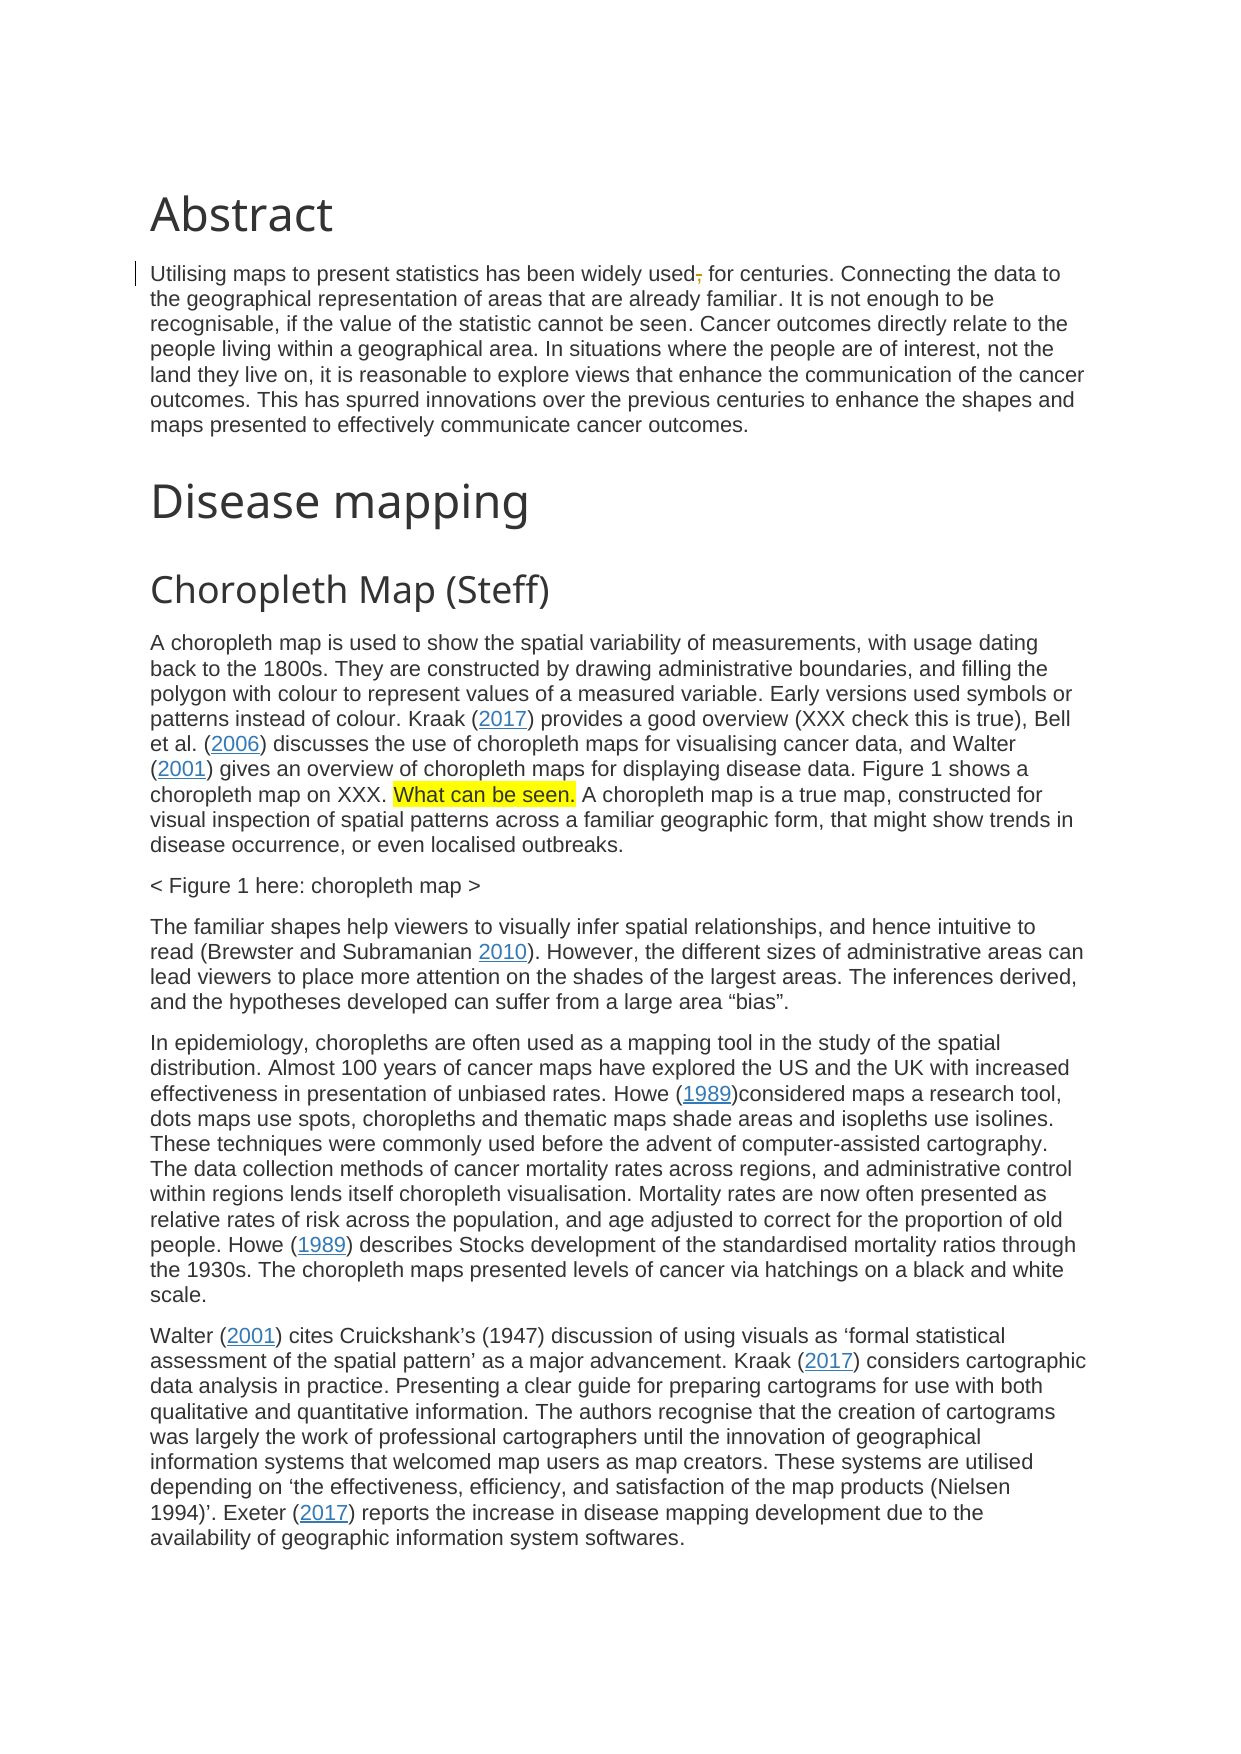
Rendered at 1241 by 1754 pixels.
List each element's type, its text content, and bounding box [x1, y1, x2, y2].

text Abstract [150, 181, 1090, 245]
text A choropleth map is used to show the spatial variability of measurements, with usage dating back to the 1800s. They are constructed by drawing administrative boundaries, and filling the polygon with colour to represent values of a measured variable. Early versions used symbols or patterns instead of colour. Kraak (2017) provides a good overview (XXX check this is true), Bell et al. (2006) discusses the use of choropleth maps for visualising cancer data, and Walter (2001) gives an overview of choropleth maps for displaying disease data. Figure 1 shows a choropleth map on XXX. What can be seen. A choropleth map is a true map, constructed for visual inspection of spatial patterns across a familiar geographic form, that might show trends in disease occurrence, or even localised outbreaks. [150, 630, 1090, 857]
text Choropleth Map (Steff) [150, 563, 1090, 614]
text Walter (2001) cites Cruickshank’s (1947) discussion of using visuals as ‘formal statistical assessment of the spatial pattern’ as a major advancement. Kraak (2017) considers cartographic data analysis in practice. Presenting a clear guide for preparing cartograms for use with both qualitative and quantitative information. The authors recognise that the creation of cartograms was largely the work of professional cartographers until the innovation of geographical information systems that welcomed map users as map creators. These systems are utilised depending on ‘the effectiveness, efficiency, and satisfaction of the map products (Nielsen 1994)’. Exeter (2017) reports the increase in disease mapping development due to the availability of geographic information system softwares. [150, 1323, 1090, 1550]
text Disease mapping [150, 468, 1090, 532]
text < Figure 1 here: choropleth map > [150, 873, 1090, 898]
text Utilising maps to present statistics has been widely used for centuries. Connecting the data to the geographical representation of areas that are already familiar. It is not enough to be recognisable, if the value of the statistic cannot be seen. Cancer outcomes directly relate to the people living within a geographical area. In situations where the people are of interest, not the land they live on, it is reasonable to explore views that enhance the communication of the cancer outcomes. This has spurred innovations over the previous centuries to enhance the shapes and maps presented to effectively communicate cancer outcomes. [150, 261, 1090, 437]
text In epidemiology, choropleths are often used as a mapping tool in the study of the spatial distribution. Almost 100 years of cancer maps have explored the US and the UK with increased effectiveness in presentation of unbiased rates. Howe (1989)considered maps a research tool, dots maps use spots, choropleths and thematic maps shade areas and isopleths use isolines. These techniques were commonly used before the advent of computer-assisted cartography. The data collection methods of cancer mortality rates across regions, and administrative control within regions lends itself choropleth visualisation. Mortality rates are now often presented as relative rates of risk across the population, and age adjusted to correct for the proportion of old people. Howe (1989) describes Stocks development of the standardised mortality ratios through the 1930s. The choropleth maps presented levels of cancer via hatchings on a black and white scale. [150, 1030, 1090, 1307]
text The familiar shapes help viewers to visually infer spatial relationships, and hence intuitive to read (Brewster and Subramanian 2010). However, the different sizes of administrative areas can lead viewers to place more attention on the shades of the largest areas. The inferences derived, and the hypotheses developed can suffer from a large area “bias”. [150, 913, 1090, 1014]
